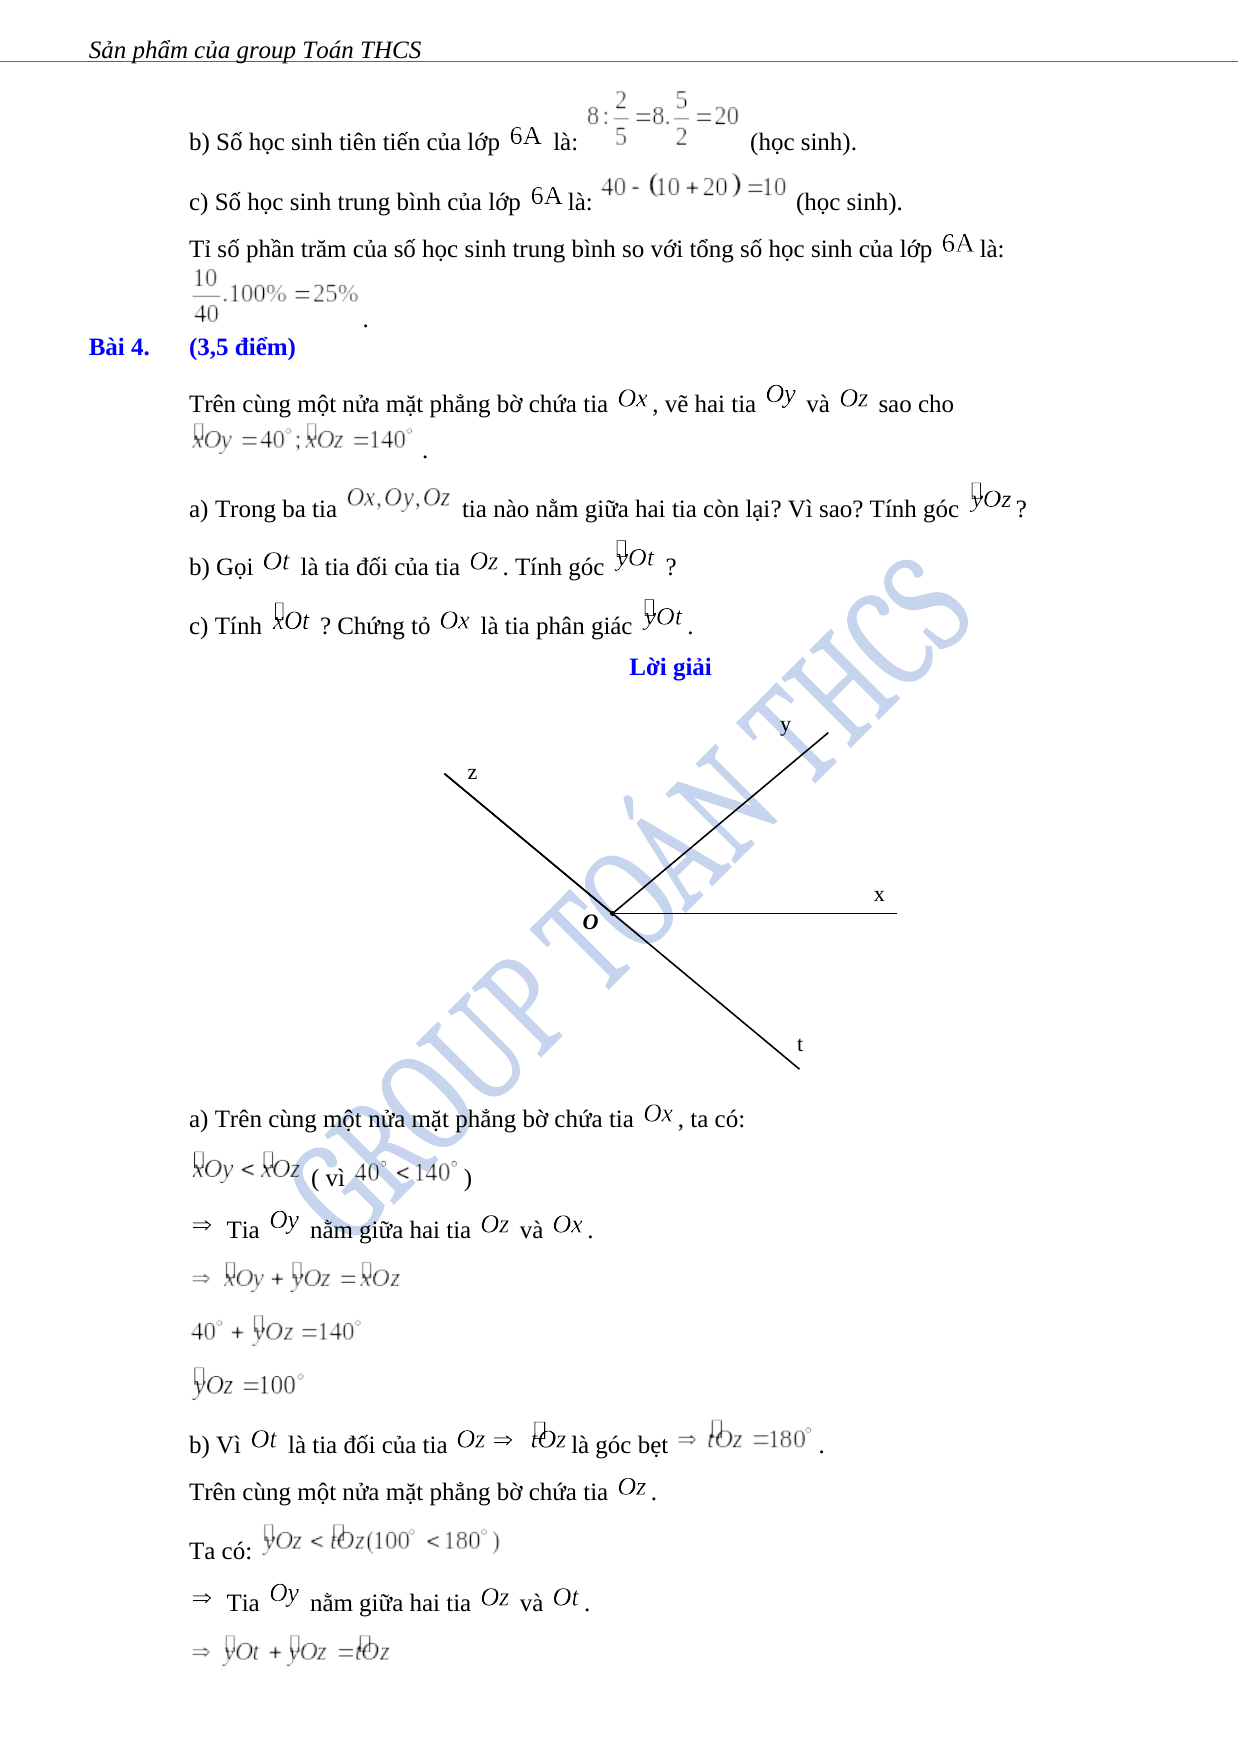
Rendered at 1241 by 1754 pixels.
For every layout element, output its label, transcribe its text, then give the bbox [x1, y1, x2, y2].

text Trên cùng một nửa mặt phẳng bờ chứa tia , vẽ hai tia và sao cho . [189, 378, 1152, 464]
text c) Tính ? Chứng tỏ là tia phân giác . [189, 593, 1152, 639]
text Ta có: [189, 1519, 1152, 1565]
text a) Trên cùng một nửa mặt phẳng bờ chứa tia , ta có: [189, 1098, 1152, 1133]
text Trên cùng một nửa mặt phẳng bờ chứa tia . [189, 1471, 1152, 1506]
text b) Số học sinh tiên tiến của lớp là: (học sinh). [189, 86, 1152, 155]
text Tia nằm giữa hai tia và . [189, 1204, 1152, 1244]
text ( vì ) [189, 1146, 1152, 1192]
text c) Số học sinh trung bình của lớp là: (học sinh). [189, 168, 1152, 215]
text Bài 4. (3,5 điểm) [88, 332, 1152, 361]
text Tỉ số phần trăm của số học sinh trung bình so với tổng số học sinh của lớp là: . [189, 228, 1152, 332]
text a) Trong ba tia tia nào nằm giữa hai tia còn lại? Vì sao? Tính góc ? [189, 476, 1152, 522]
text Lời giải [189, 652, 1152, 681]
text b) Gọi là tia đối của tia . Tính góc ? [189, 535, 1152, 581]
text b) Vì là tia đối của tia là góc bẹt . [189, 1416, 1152, 1459]
text Tia nằm giữa hai tia và . [189, 1577, 1152, 1617]
